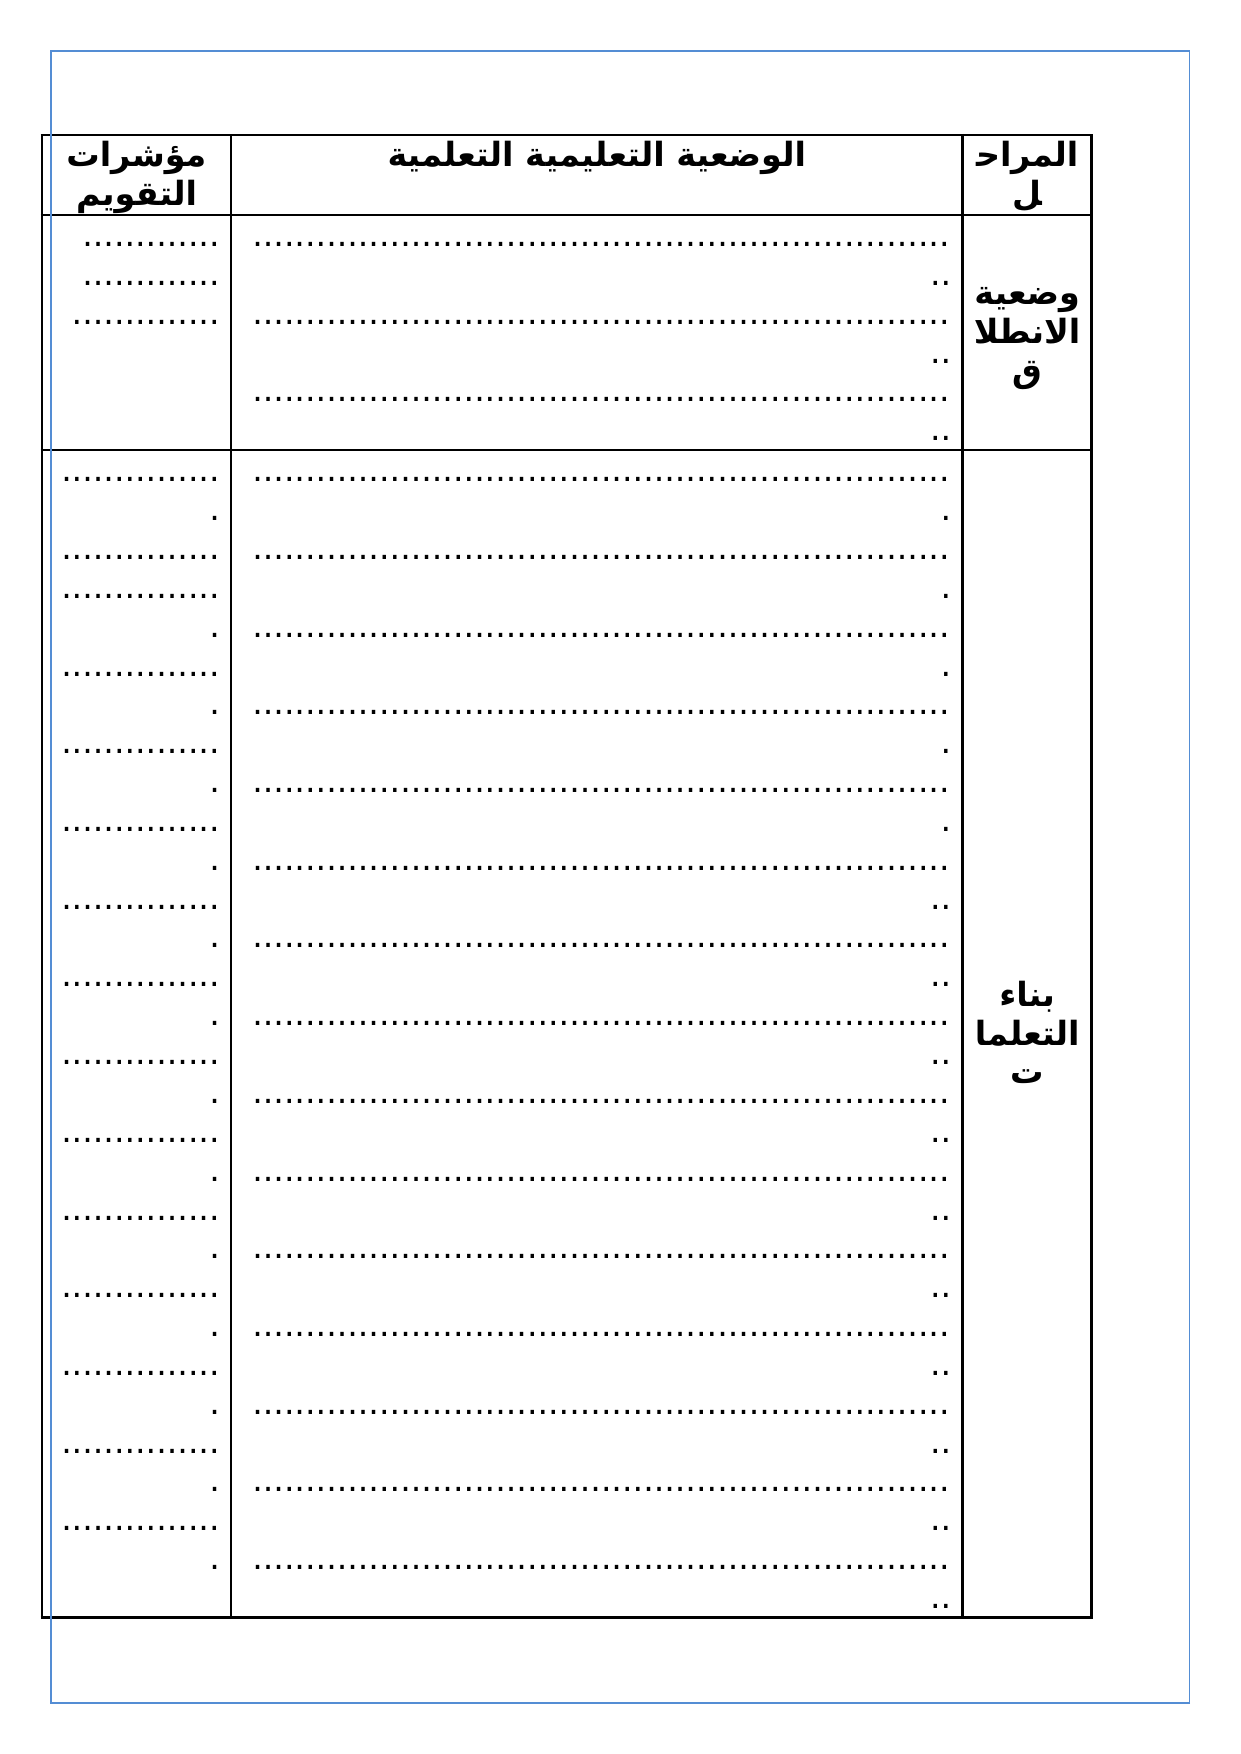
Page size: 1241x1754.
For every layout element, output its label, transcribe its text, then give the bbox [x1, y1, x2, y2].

table_cell ............. ............. .............. [52, 216, 230, 449]
table_header مؤشرات التقويم [52, 136, 230, 213]
table_header المراحل [964, 136, 1090, 213]
table_cell ................................................................... ................................................................... ................................................................... ................................................................... ................................................................... .................................................................... .................................................................... .................................................................... .................................................................... .................................................................... .................................................................... .................................................................... .................................................................... .................................................................... .................................................................... [232, 451, 961, 1616]
table_cell وضعية الانطلاق [964, 216, 1090, 449]
table_header الوضعية التعليمية التعلمية [232, 136, 961, 213]
table_cell ................ ............... ................ ................ ................ ................ ................ ................ ................ ................ ................ ................ ................ ................ ................ [52, 451, 230, 1616]
table_cell بناء التعلمات [964, 451, 1090, 1616]
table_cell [232, 216, 961, 449]
